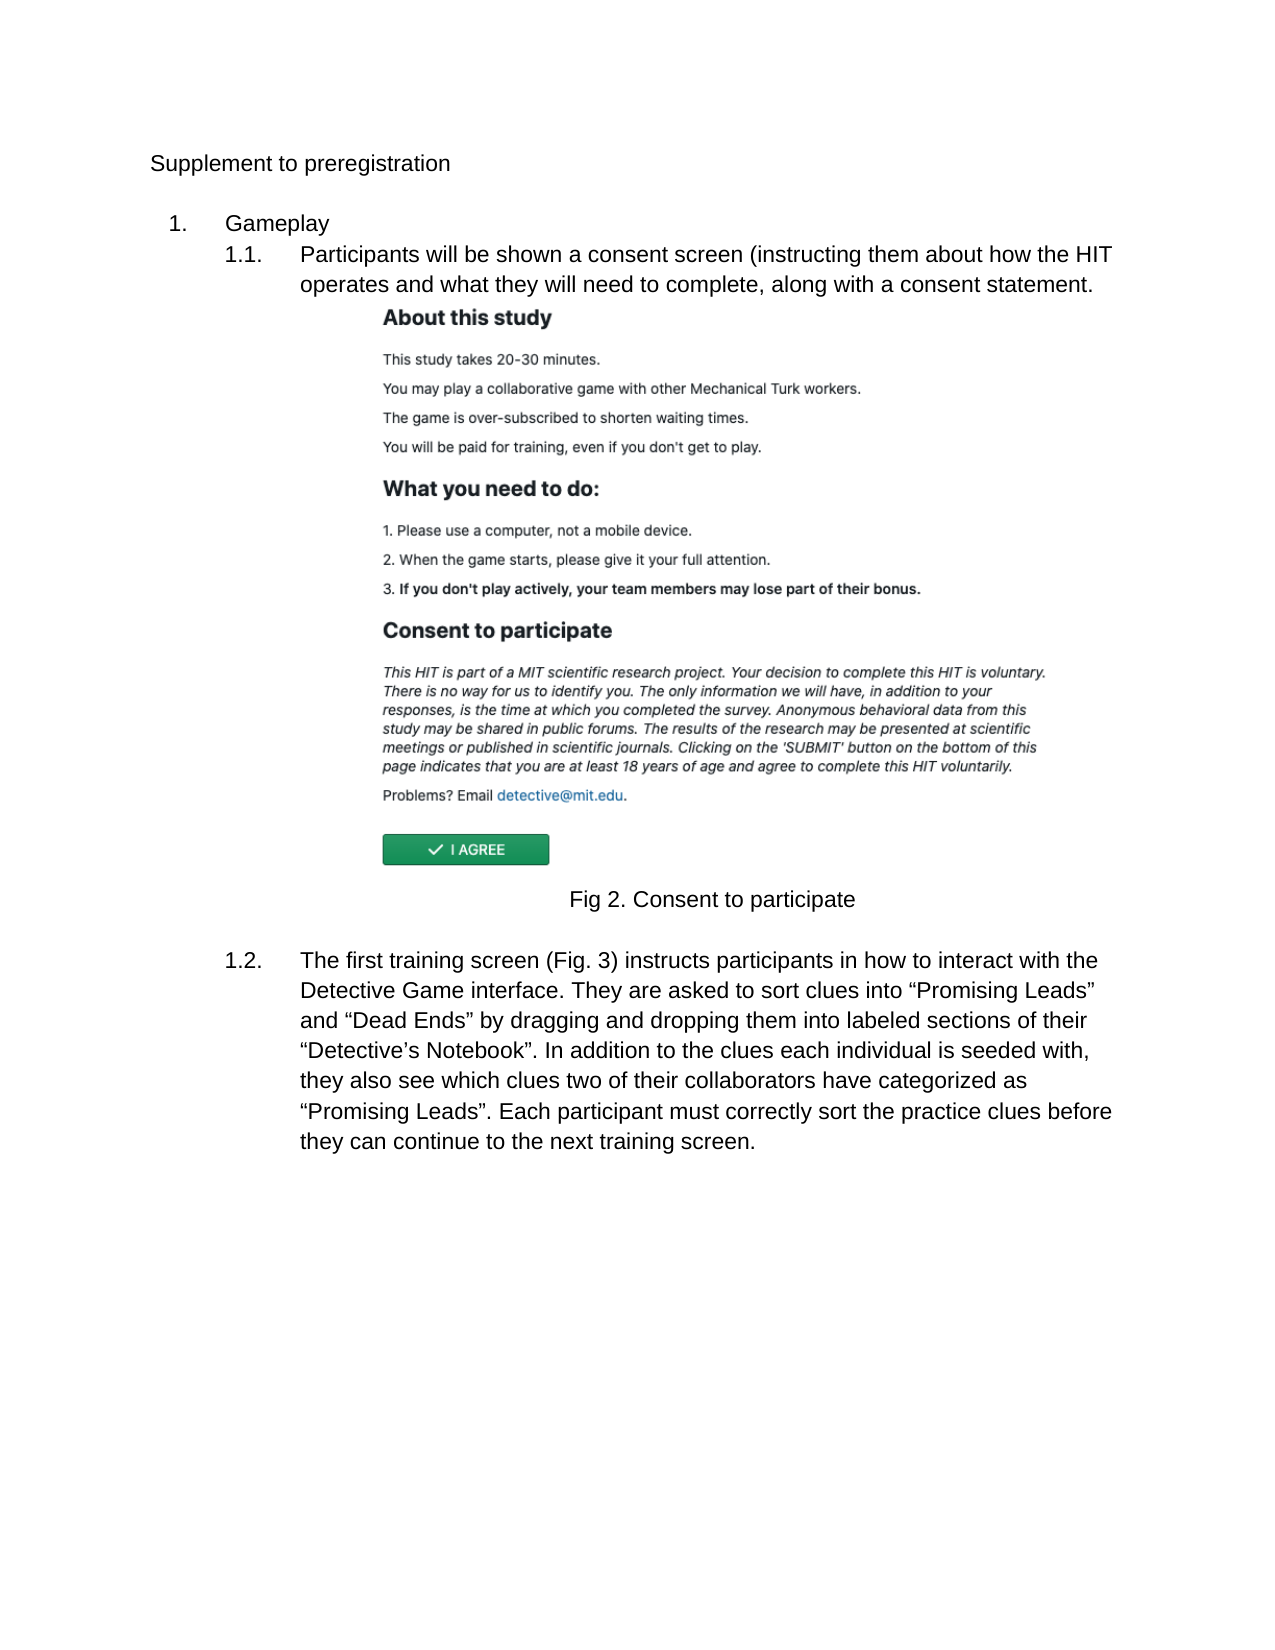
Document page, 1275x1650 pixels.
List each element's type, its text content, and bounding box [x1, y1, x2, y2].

list Participants will be shown a consent screen (instructing them about how the HIT operates and what they will need to complete, along with a consent statement. [262, 241, 1125, 297]
picture [366, 301, 1059, 883]
text Supplement to preregistration [150, 150, 1125, 176]
list The first training screen (Fig. 3) instructs participants in how to interact with the Detective Game interface. They are asked to sort clues into “Promising Leads” and “Dead Ends” by dragging and dropping them into labeled sections of their “Detective’s Notebook”. In addition to the clues each individual is seeded with, they also see which clues two of their collaborators have categorized as “Promising Leads”. Each participant must correctly sort the practice clues before they can continue to the next training screen. [262, 947, 1125, 1154]
text Fig 2. Consent to participate [300, 886, 1125, 912]
list Gameplay [187, 210, 1125, 237]
